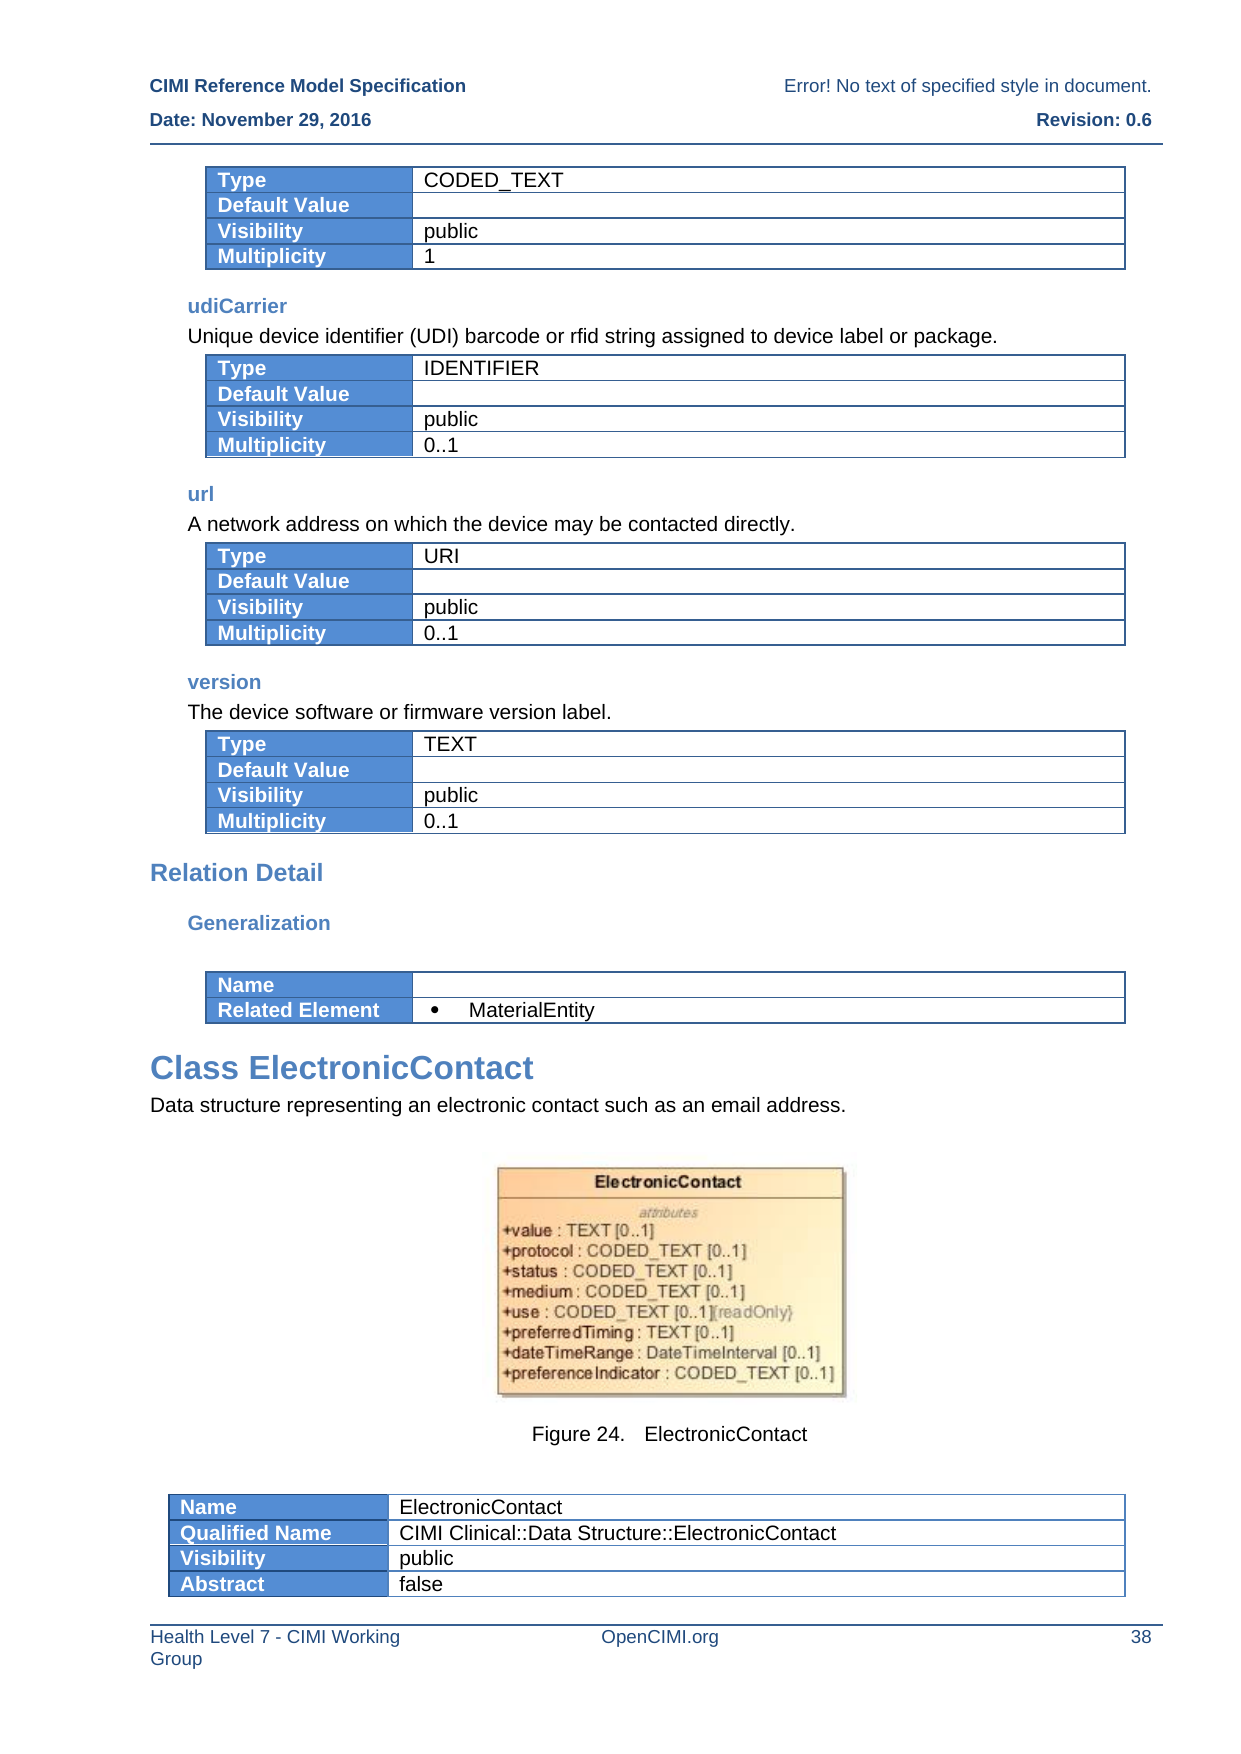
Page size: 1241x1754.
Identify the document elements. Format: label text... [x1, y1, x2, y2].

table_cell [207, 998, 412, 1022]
subtitle Generalization [150, 911, 1152, 934]
subtitle udiCarrier [150, 294, 1152, 318]
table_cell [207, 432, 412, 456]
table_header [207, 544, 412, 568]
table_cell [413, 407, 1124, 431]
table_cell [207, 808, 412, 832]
text Data structure representing an electronic contact such as an email address. [150, 1092, 1152, 1116]
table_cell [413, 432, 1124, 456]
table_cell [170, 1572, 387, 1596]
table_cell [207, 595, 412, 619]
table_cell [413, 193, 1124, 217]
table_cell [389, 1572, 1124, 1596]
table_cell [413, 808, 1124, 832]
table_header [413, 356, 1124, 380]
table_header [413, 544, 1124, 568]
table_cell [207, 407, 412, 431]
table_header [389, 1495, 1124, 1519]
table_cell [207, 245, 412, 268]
picture [482, 1152, 858, 1409]
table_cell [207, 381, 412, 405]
subtitle Class ElectronicContact [150, 1048, 1152, 1086]
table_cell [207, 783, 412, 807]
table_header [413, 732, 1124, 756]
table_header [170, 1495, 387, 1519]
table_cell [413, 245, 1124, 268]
text A network address on which the device may be contacted directly. [187, 512, 1152, 536]
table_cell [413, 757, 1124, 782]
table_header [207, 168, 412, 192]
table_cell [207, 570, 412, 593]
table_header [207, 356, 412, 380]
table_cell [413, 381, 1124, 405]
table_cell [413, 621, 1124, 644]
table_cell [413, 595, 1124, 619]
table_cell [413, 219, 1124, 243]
text ElectronicContact [187, 1422, 1152, 1446]
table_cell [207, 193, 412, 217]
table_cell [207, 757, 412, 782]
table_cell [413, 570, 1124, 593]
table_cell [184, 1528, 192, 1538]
subtitle url [150, 482, 1152, 506]
text Unique device identifier (UDI) barcode or rfid string assigned to device label or package. [187, 324, 1152, 348]
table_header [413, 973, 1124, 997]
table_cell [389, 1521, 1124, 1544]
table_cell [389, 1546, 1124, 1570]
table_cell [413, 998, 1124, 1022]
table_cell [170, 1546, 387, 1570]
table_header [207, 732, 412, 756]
text The device software or firmware version label. [187, 700, 1152, 724]
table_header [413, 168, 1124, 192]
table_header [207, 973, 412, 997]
subtitle Relation Detail [150, 858, 1152, 887]
subtitle version [150, 670, 1152, 694]
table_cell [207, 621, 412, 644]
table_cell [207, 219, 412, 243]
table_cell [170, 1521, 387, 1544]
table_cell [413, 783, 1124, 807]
